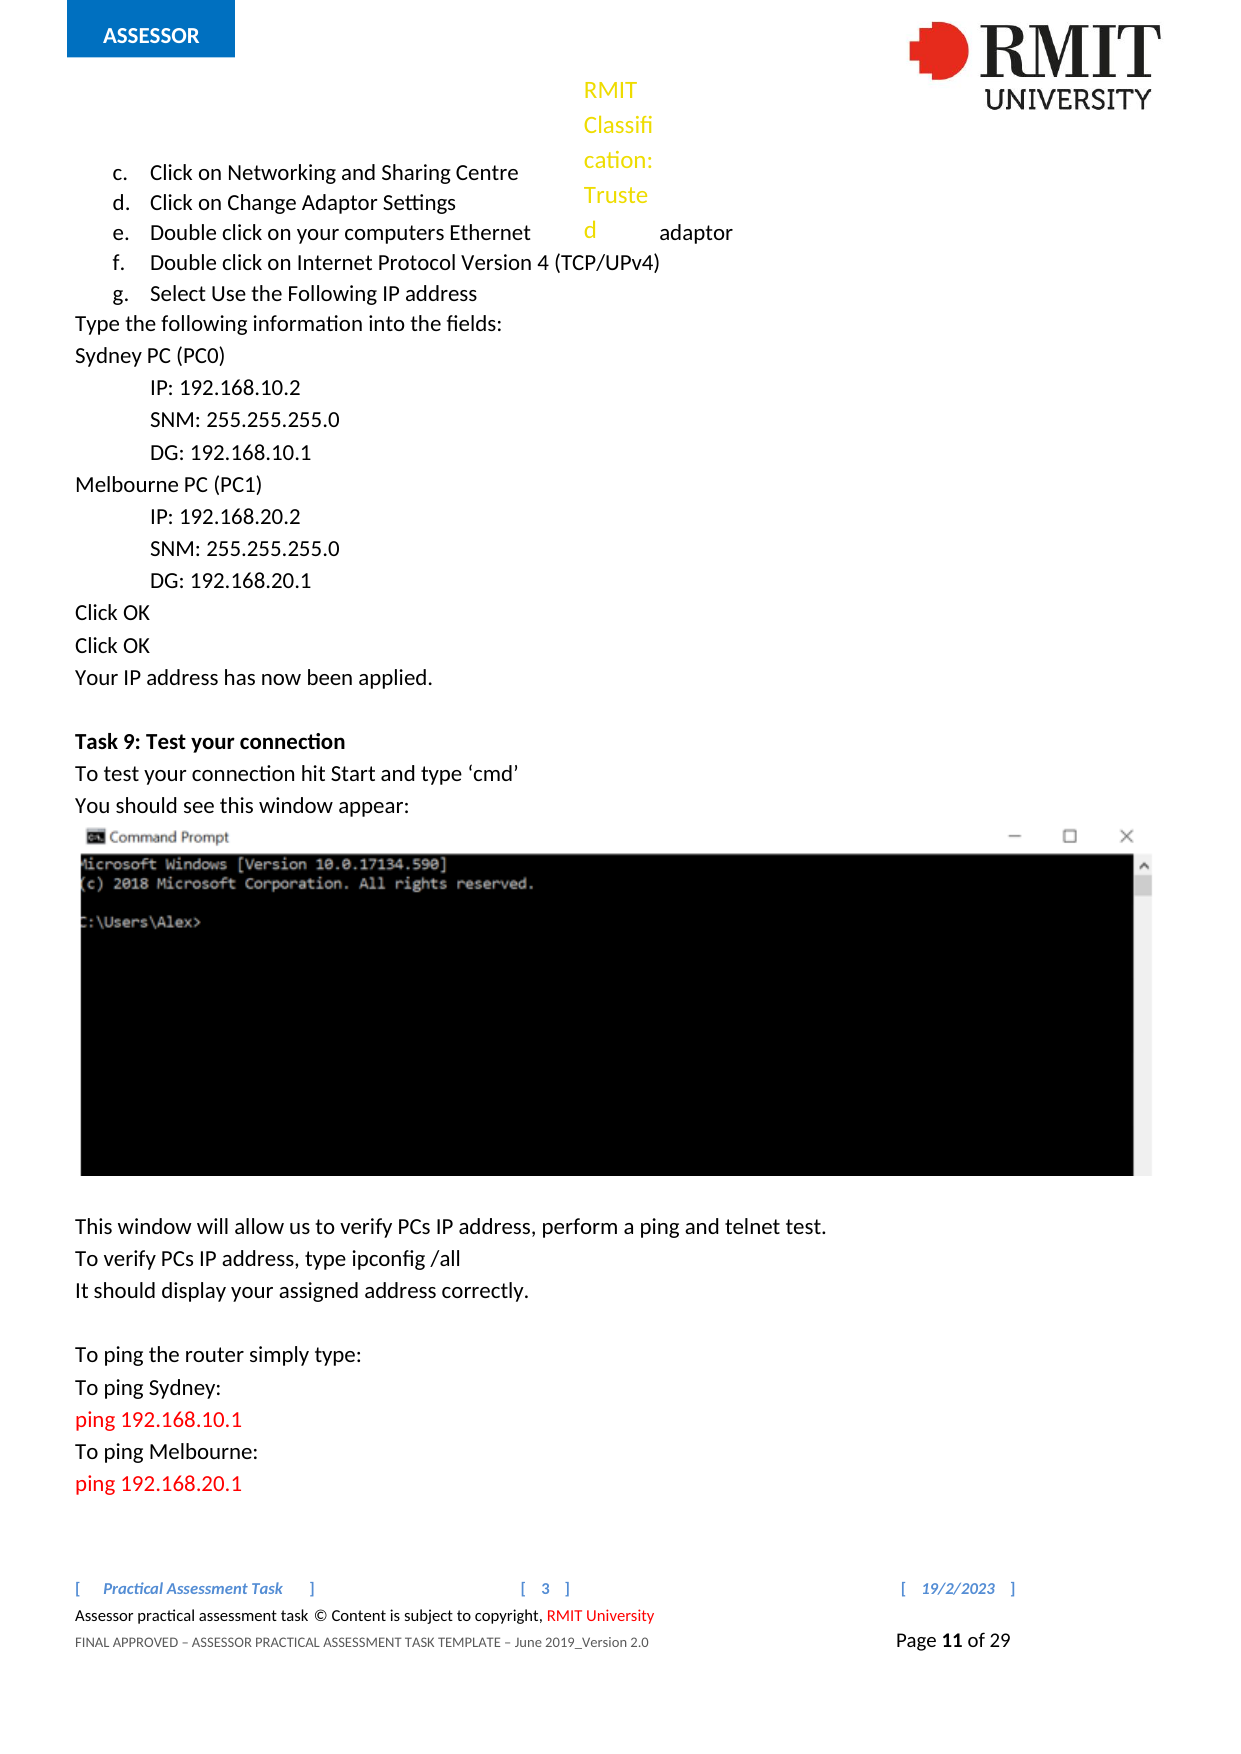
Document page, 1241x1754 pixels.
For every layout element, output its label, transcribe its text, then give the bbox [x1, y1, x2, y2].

picture [75, 823, 1166, 1176]
text Melbourne PC (PC1) [75, 470, 1165, 498]
picture [884, 0, 1185, 135]
text IP: 192.168.10.2 [150, 373, 1165, 401]
text IP: 192.168.20.2 [150, 502, 1165, 530]
text To test your connection hit Start and type ‘cmd’ [75, 759, 1165, 787]
list Select Use the Following IP address [112, 279, 1165, 307]
text SNM: 255.255.255.0 [150, 534, 1165, 562]
text It should display your assigned address correctly. [75, 1276, 1165, 1304]
text You should see this window appear: [75, 792, 1165, 820]
list Click on Change Adaptor Settings [112, 188, 1165, 216]
text Task 9: Test your connection [75, 727, 1165, 755]
text This window will allow us to verify PCs IP address, perform a ping and telnet test. [75, 1212, 1165, 1240]
text Sydney PC (PC0) [75, 341, 1165, 369]
text ping 192.168.20.1 [75, 1469, 1165, 1497]
list Double click on Internet Protocol Version 4 (TCP/UPv4) [112, 248, 1165, 276]
text Type the following information into the fields: [75, 309, 1165, 337]
text ping 192.168.10.1 [75, 1405, 1165, 1433]
text DG: 192.168.10.1 [150, 438, 1165, 466]
text To verify PCs IP address, type ipconfig /all [75, 1244, 1165, 1272]
text Click OK [75, 598, 1165, 627]
list Click on Networking and Sharing Centre [112, 158, 1165, 186]
text Your IP address has now been applied. [75, 663, 1165, 691]
list Double click on your computers Ethernet adaptor [112, 218, 1165, 246]
text SNM: 255.255.255.0 [150, 405, 1165, 433]
text To ping the router simply type: [75, 1341, 1165, 1369]
text To ping Sydney: [75, 1373, 1165, 1401]
text Click OK [75, 631, 1165, 659]
text To ping Melbourne: [75, 1437, 1165, 1465]
text DG: 192.168.20.1 [150, 566, 1165, 594]
